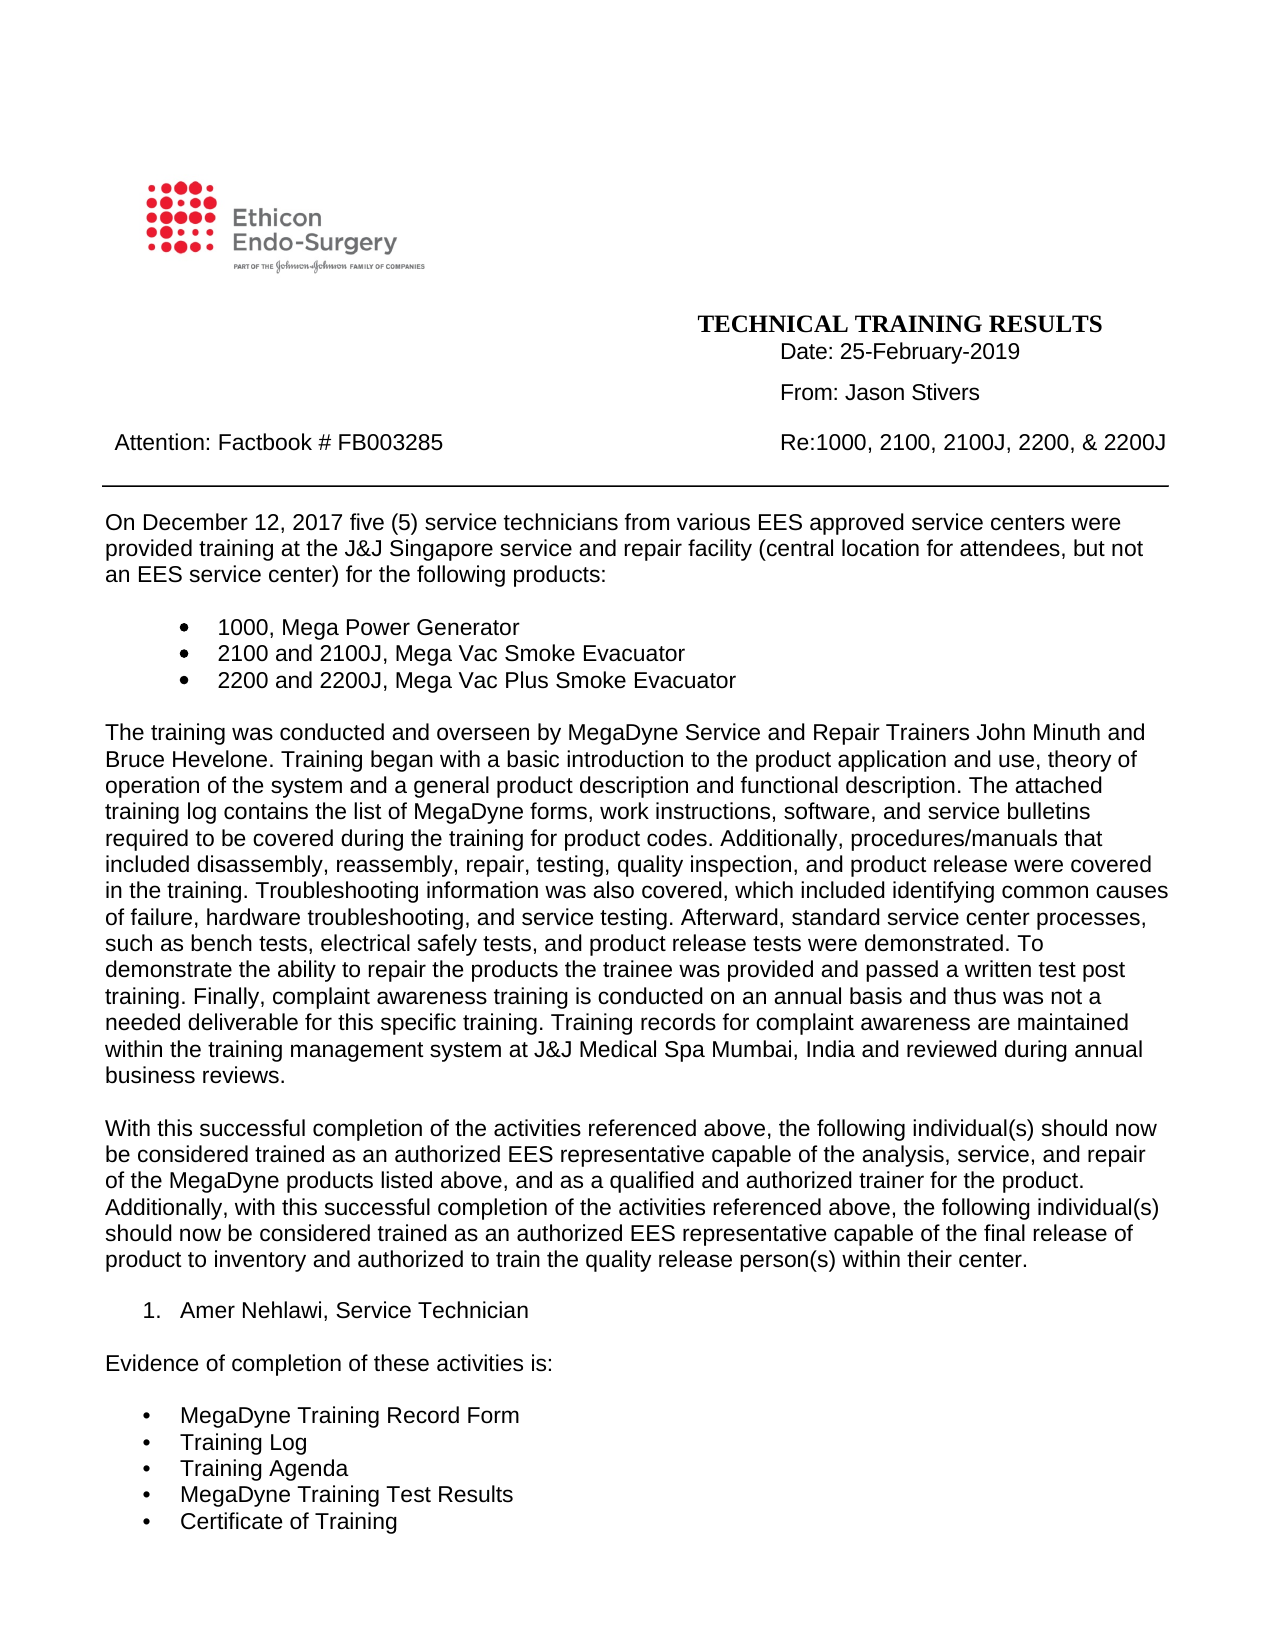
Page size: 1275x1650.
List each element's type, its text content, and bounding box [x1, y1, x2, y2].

text Evidence of completion of these activities is: [105, 1349, 1170, 1376]
list 1000, Mega Power Generator [180, 614, 1170, 640]
text On December 12, 2017 five (5) service technicians from various EES approved service centers were provided training at the J&J Singapore service and repair facility (central location for attendees, but not an EES service center) for the following products: [105, 508, 1170, 587]
list Training Agenda [142, 1455, 1170, 1481]
list 2100 and 2100J, Mega Vac Smoke Evacuator [180, 640, 1170, 667]
text The training was conducted and overseen by MegaDyne Service and Repair Trainers John Minuth and Bruce Hevelone. Training began with a basic introduction to the product application and use, theory of operation of the system and a general product description and functional description. The attached training log contains the list of MegaDyne forms, work instructions, software, and service bulletins required to be covered during the training for product codes. Additionally, procedures/manuals that included disassembly, reassembly, repair, testing, quality inspection, and product release were covered in the training. Troubleshooting information was also covered, which included identifying common causes of failure, hardware troubleshooting, and service testing. Afterward, standard service center processes, such as bench tests, electrical safely tests, and product release tests were demonstrated. To demonstrate the ability to repair the products the trainee was provided and passed a written test post training. Finally, complaint awareness training is conducted on an annual basis and thus was not a needed deliverable for this specific training. Training records for complaint awareness are maintained within the training management system at J&J Medical Spa Mumbai, India and reviewed during annual business reviews. [105, 719, 1170, 1088]
text With this successful completion of the activities referenced above, the following individual(s) should now be considered trained as an authorized EES representative capable of the analysis, service, and repair of the MegaDyne products listed above, and as a qualified and authorized trainer for the product. Additionally, with this successful completion of the activities referenced above, the following individual(s) should now be considered trained as an authorized EES representative capable of the final release of product to inventory and authorized to train the quality release person(s) within their center. [105, 1114, 1170, 1273]
text Attention: Factbook # FB003285 Re:1000, 2100, 2100J, 2200, & 2200J [114, 429, 1170, 456]
list MegaDyne Training Test Results [142, 1481, 1170, 1508]
list Amer Nehlawi, Service Technician [142, 1297, 1170, 1323]
picture [105, 140, 466, 310]
subtitle TECHNICAL TRAINING RESULTS [255, 309, 1170, 338]
list MegaDyne Training Record Form [142, 1402, 1170, 1428]
text Date: 25-February-2019 [105, 338, 1170, 364]
list Certificate of Training [142, 1508, 1170, 1534]
text From: Jason Stivers [105, 379, 1170, 405]
list 2200 and 2200J, Mega Vac Plus Smoke Evacuator [180, 667, 1170, 693]
list Training Log [142, 1428, 1170, 1455]
